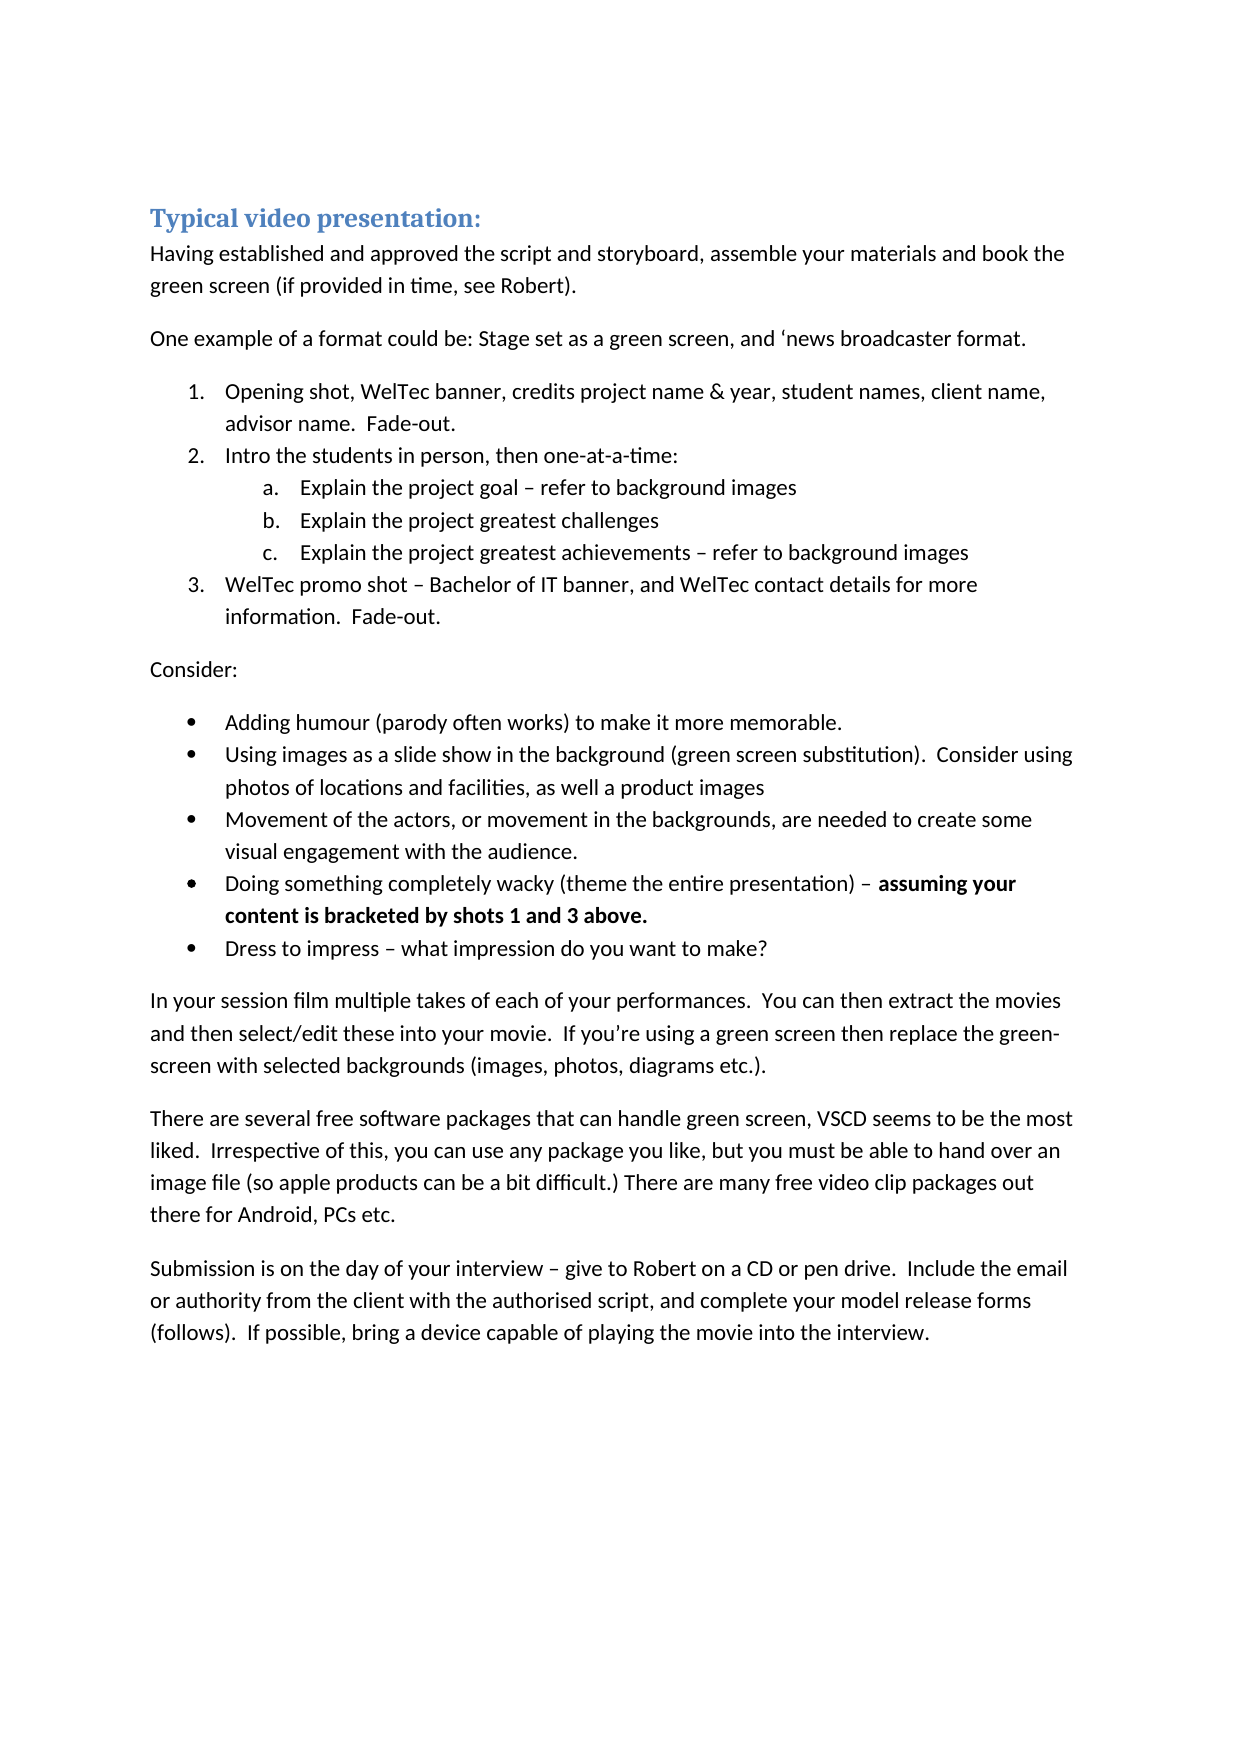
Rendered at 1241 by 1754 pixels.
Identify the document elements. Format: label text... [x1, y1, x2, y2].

text There are several free software packages that can handle green screen, VSCD seems to be the most liked. Irrespective of this, you can use any package you like, but you must be able to hand over an image file (so apple products can be a bit difficult.) There are many free video clip packages out there for Android, PCs etc. [150, 1104, 1090, 1229]
list Dress to impress – what impression do you want to make? [187, 934, 1090, 962]
list Opening shot, WelTec banner, credits project name & year, student names, client name, advisor name. Fade-out. [187, 377, 1090, 437]
list Explain the project goal – refer to background images [262, 473, 1090, 502]
list Movement of the actors, or movement in the backgrounds, are needed to create some visual engagement with the audience. [187, 805, 1090, 865]
subtitle Typical video presentation: [150, 203, 1090, 234]
list Using images as a slide show in the background (green screen substitution). Consider using photos of locations and facilities, as well a product images [187, 741, 1090, 801]
list Adding humour (parody often works) to make it more memorable. [187, 708, 1090, 736]
list Explain the project greatest challenges [262, 506, 1090, 534]
text Submission is on the day of your interview – give to Robert on a CD or pen drive. Include the email or authority from the client with the authorised script, and complete your model release forms (follows). If possible, bring a device capable of playing the movie into the interview. [150, 1254, 1090, 1346]
list WelTec promo shot – Bachelor of IT banner, and WelTec contact details for more information. Fade-out. [187, 570, 1090, 630]
text Having established and approved the script and storyboard, assemble your materials and book the green screen (if provided in time, see Robert). [150, 239, 1090, 299]
list Explain the project greatest achievements – refer to background images [262, 538, 1090, 566]
list Intro the students in person, then one-at-a-time: [187, 441, 1090, 469]
text In your session film multiple takes of each of your performances. You can then extract the movies and then select/edit these into your movie. If you’re using a green screen then replace the green-screen with selected backgrounds (images, photos, diagrams etc.). [150, 987, 1090, 1079]
list Doing something completely wacky (theme the entire presentation) – assuming your content is bracketed by shots 1 and 3 above. [187, 869, 1090, 929]
text One example of a format could be: Stage set as a green screen, and ‘news broadcaster format. [150, 324, 1090, 352]
text Consider: [150, 655, 1090, 683]
